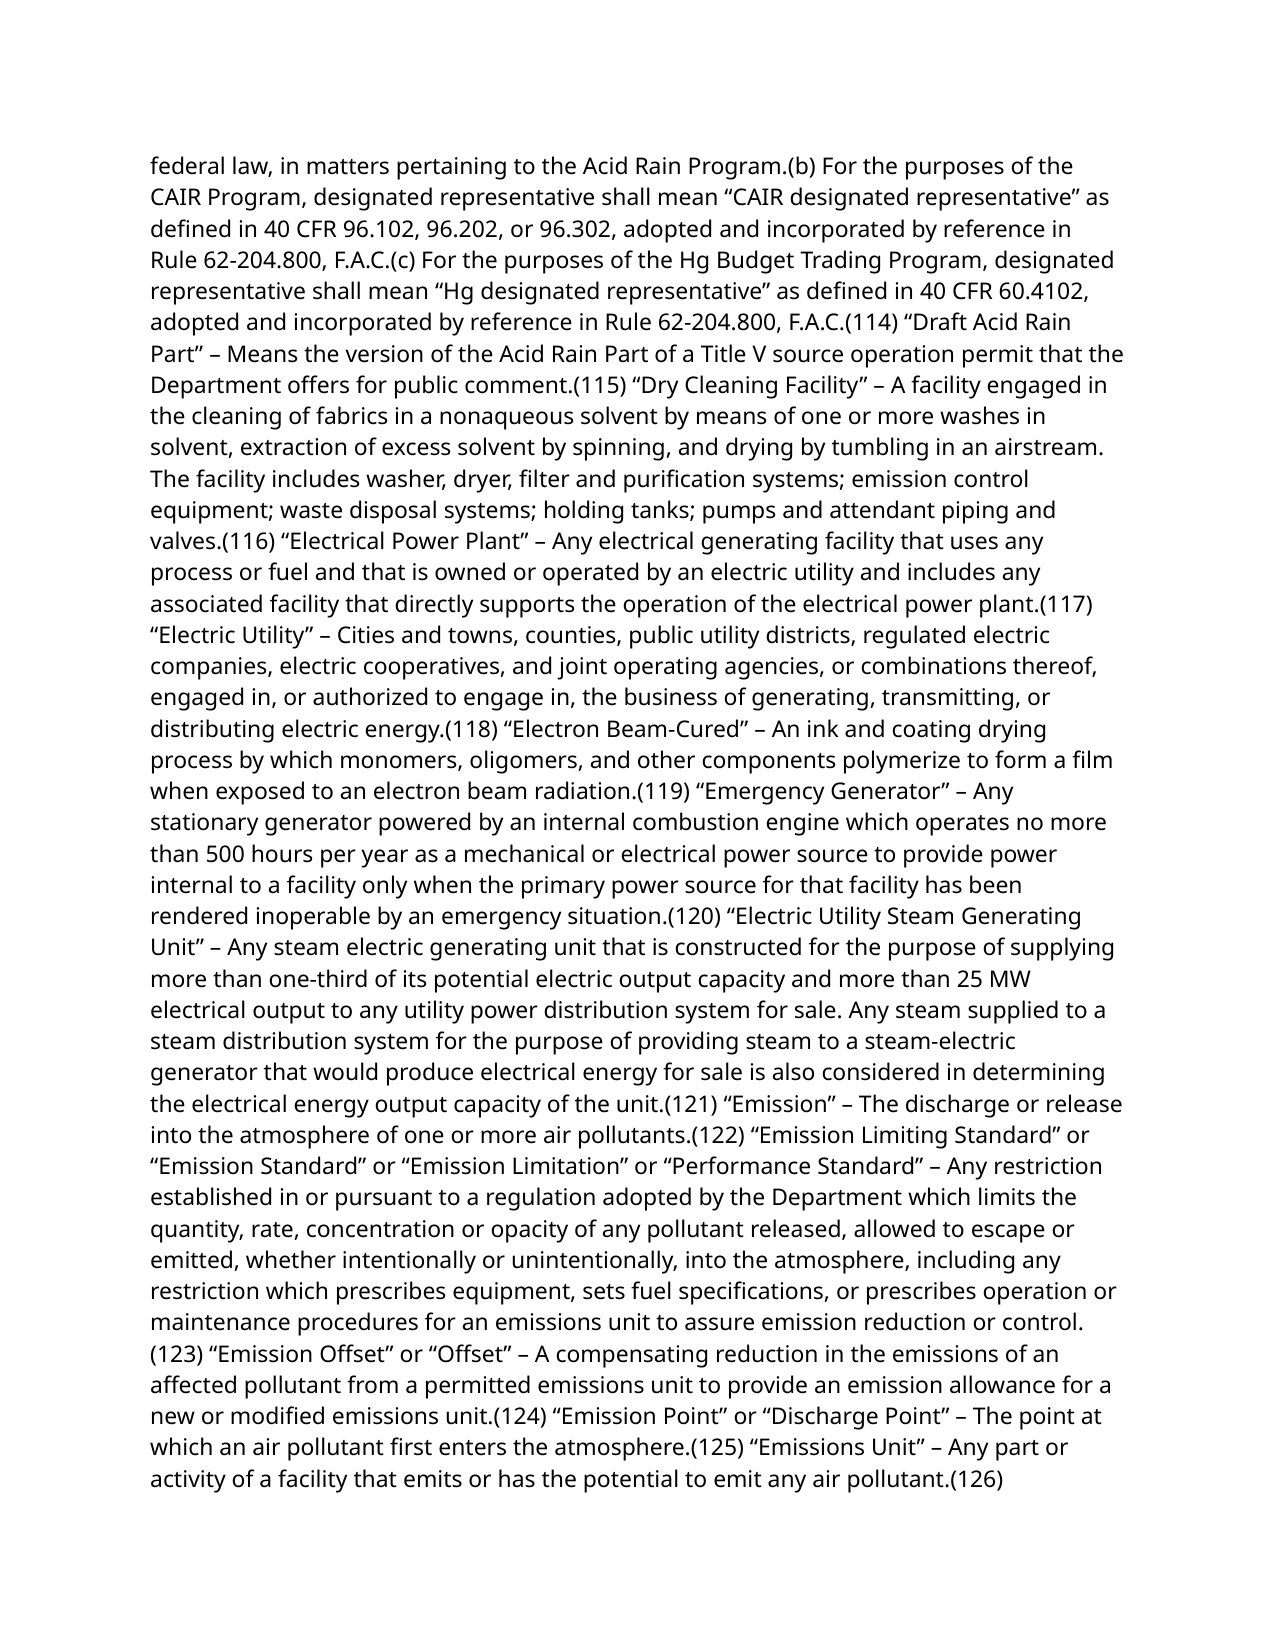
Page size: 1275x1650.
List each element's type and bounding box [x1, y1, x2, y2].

text [150, 150, 1125, 1494]
